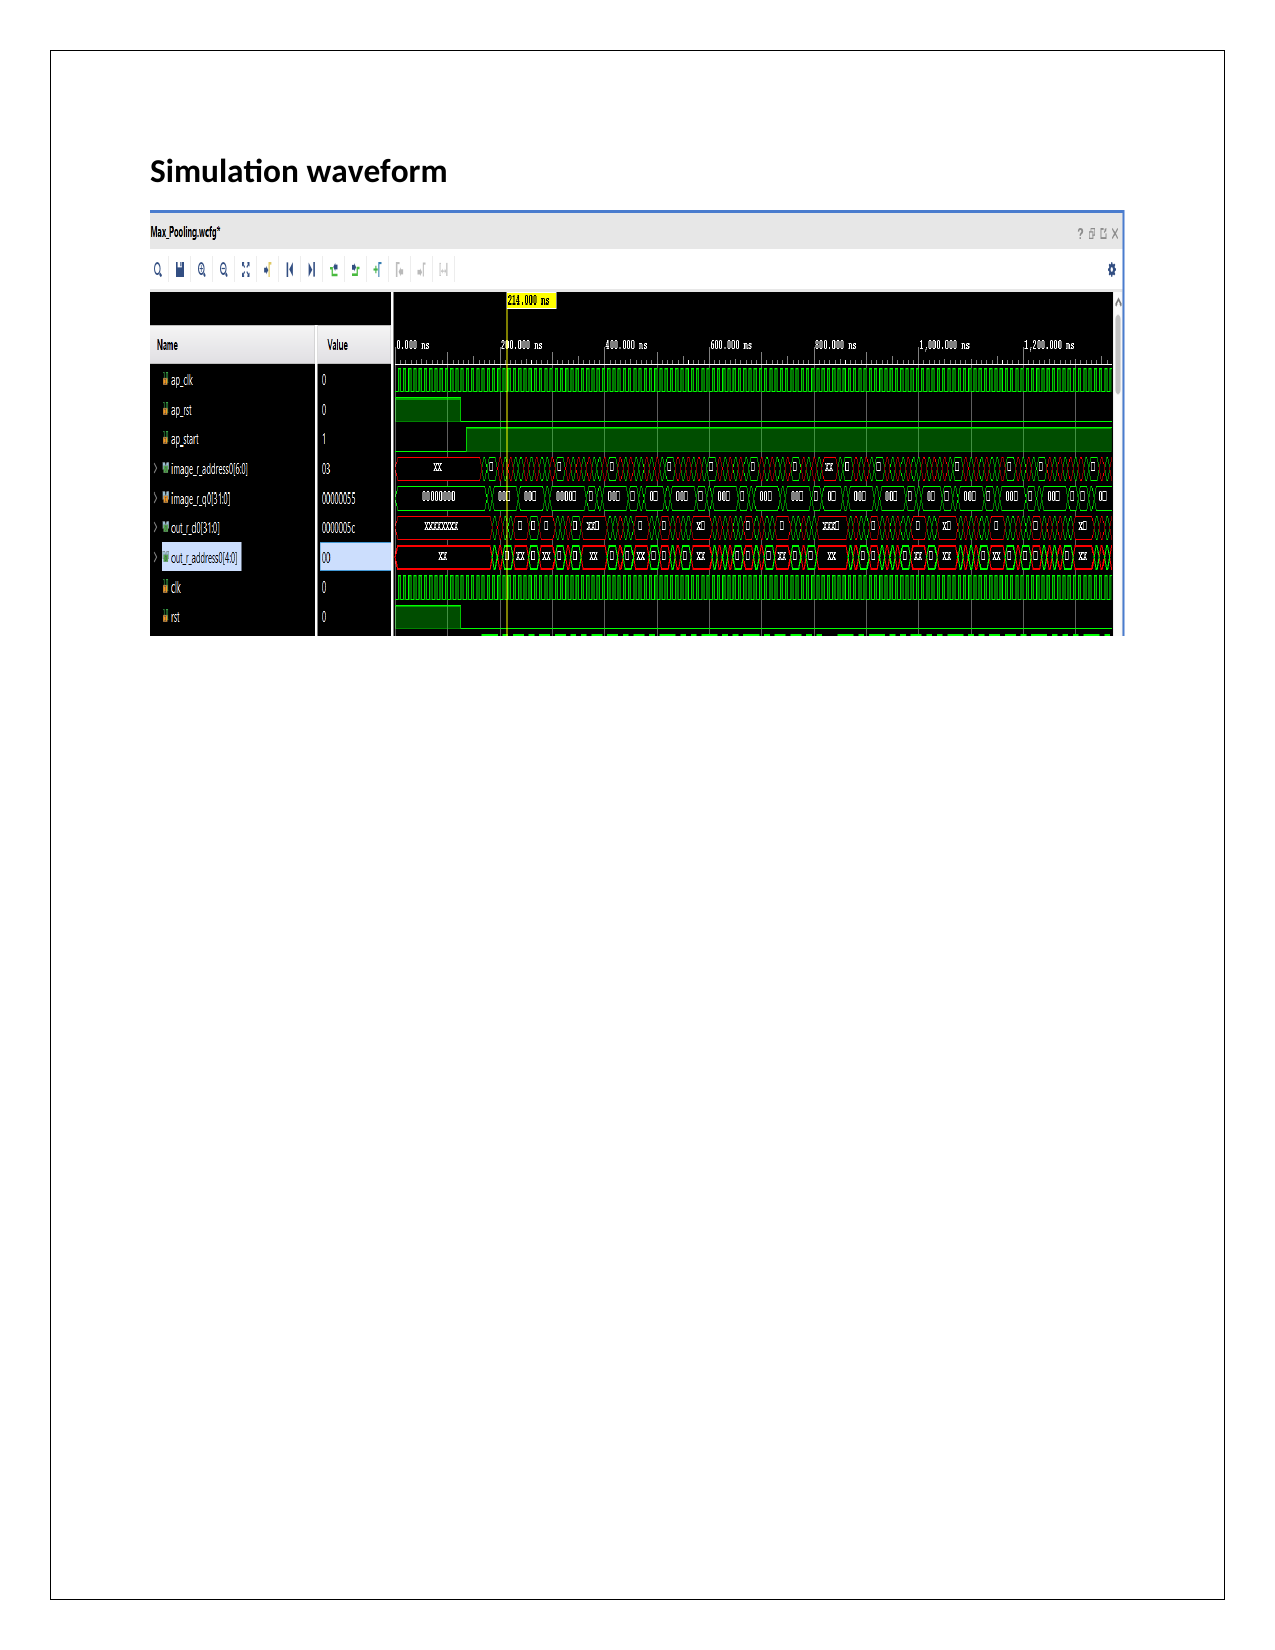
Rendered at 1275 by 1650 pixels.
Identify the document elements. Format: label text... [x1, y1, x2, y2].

picture [150, 210, 1125, 636]
text Simulation waveform [150, 150, 1125, 191]
